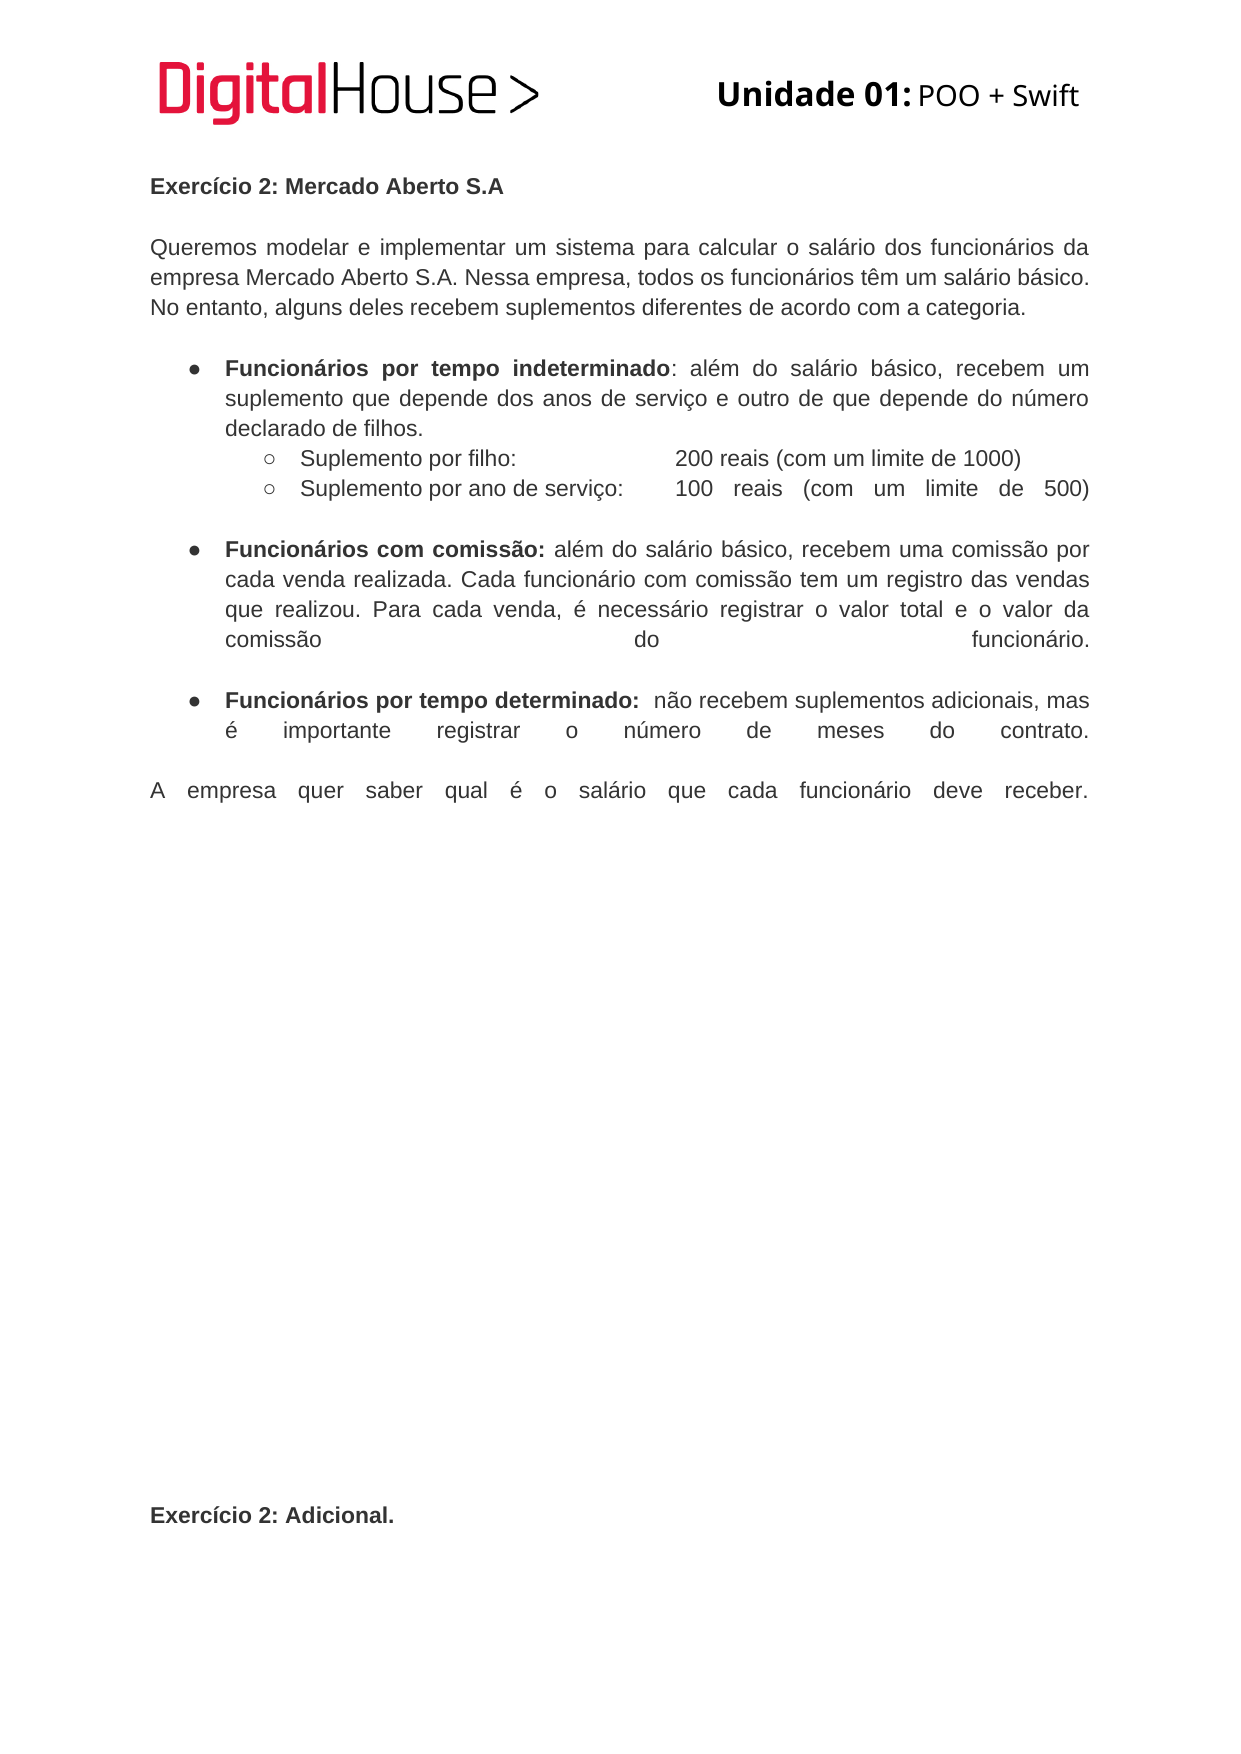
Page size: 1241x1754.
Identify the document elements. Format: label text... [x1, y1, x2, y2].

list Funcionários por tempo indeterminado: além do salário básico, recebem um suplemento que depende dos anos de serviço e outro de que depende do número declarado de filhos. [187, 354, 1090, 441]
picture [159, 62, 539, 125]
text A empresa quer saber qual é o salário que cada funcionário deve receber. [150, 777, 1090, 834]
text Exercício 2: Mercado Aberto S.A [150, 173, 1090, 199]
list Suplemento por filho: 200 reais (com um limite de 1000) [262, 445, 1090, 471]
list Suplemento por ano de serviço: 100 reais (com um limite de 500) [262, 475, 1090, 532]
text Queremos modelar e implementar um sistema para calcular o salário dos funcionários da empresa Mercado Aberto S.A. Nessa empresa, todos os funcionários têm um salário básico. No entanto, alguns deles recebem suplementos diferentes de acordo com a categoria. [150, 234, 1090, 320]
text Exercício 2: Adicional. [150, 1502, 1090, 1529]
list Funcionários por tempo determinado: não recebem suplementos adicionais, mas é importante registrar o número de meses do contrato. [187, 687, 1090, 773]
list Funcionários com comissão: além do salário básico, recebem uma comissão por cada venda realizada. Cada funcionário com comissão tem um registro das vendas que realizou. Para cada venda, é necessário registrar o valor total e o valor da comissão do funcionário. [187, 536, 1090, 683]
